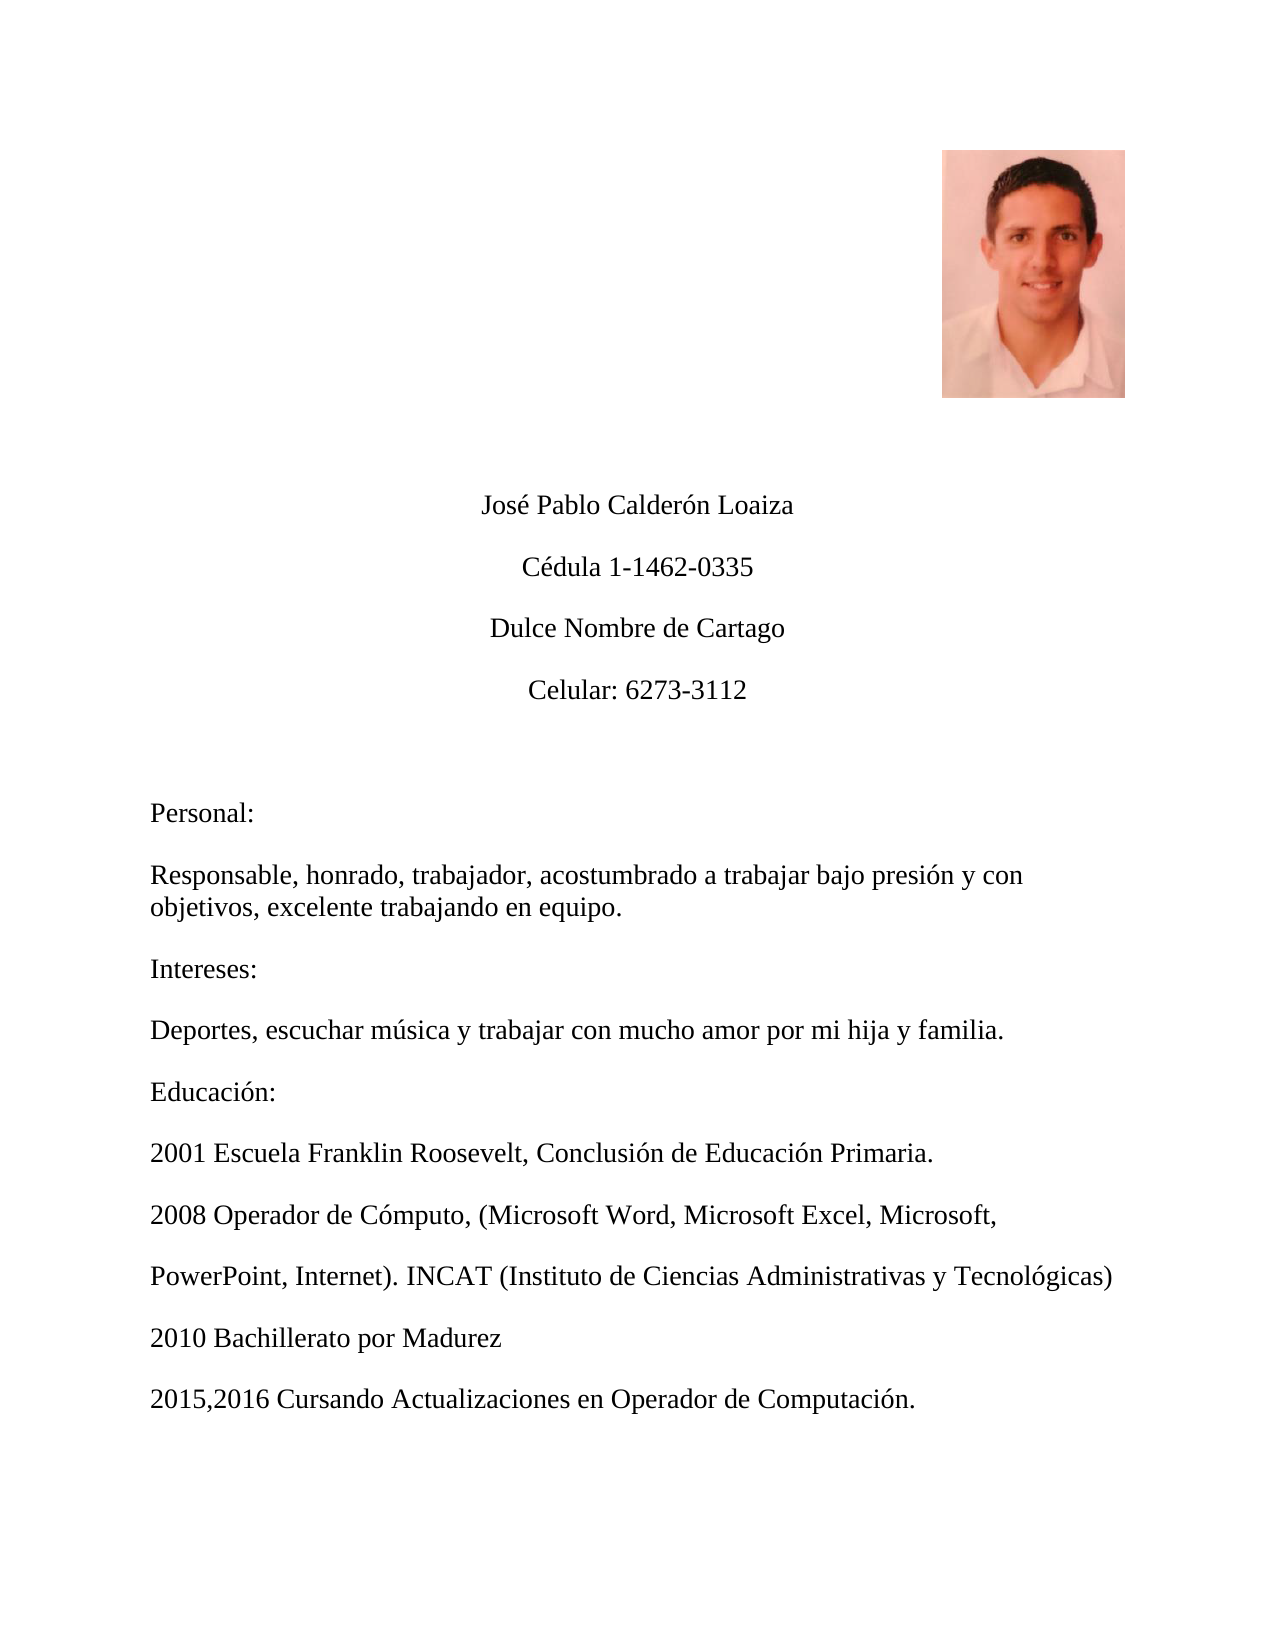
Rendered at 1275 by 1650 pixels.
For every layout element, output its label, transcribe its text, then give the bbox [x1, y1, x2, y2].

text Intereses: [150, 952, 1125, 984]
text 2010 Bachillerato por Madurez [150, 1321, 1125, 1353]
text 2008 Operador de Cómputo, (Microsoft Word, Microsoft Excel, Microsoft, [150, 1198, 1125, 1230]
text Responsable, honrado, trabajador, acostumbrado a trabajar bajo presión y con objetivos, excelente trabajando en equipo. [150, 858, 1125, 922]
text PowerPoint, Internet). INCAT (Instituto de Ciencias Administrativas y Tecnológicas) [150, 1259, 1125, 1292]
text Educación: [150, 1075, 1125, 1107]
text 2015,2016 Cursando Actualizaciones en Operador de Computación. [150, 1383, 1125, 1415]
text Celular: 6273-3112 [150, 673, 1125, 705]
text Personal: [150, 796, 1125, 828]
text José Pablo Calderón Loaiza [150, 488, 1125, 521]
text Dulce Nombre de Cartago [150, 611, 1125, 644]
text Deportes, escuchar música y trabajar con mucho amor por mi hija y familia. [150, 1013, 1125, 1046]
text 2001 Escuela Franklin Roosevelt, Conclusión de Educación Primaria. [150, 1136, 1125, 1169]
text Cédula 1-1462-0335 [150, 550, 1125, 582]
